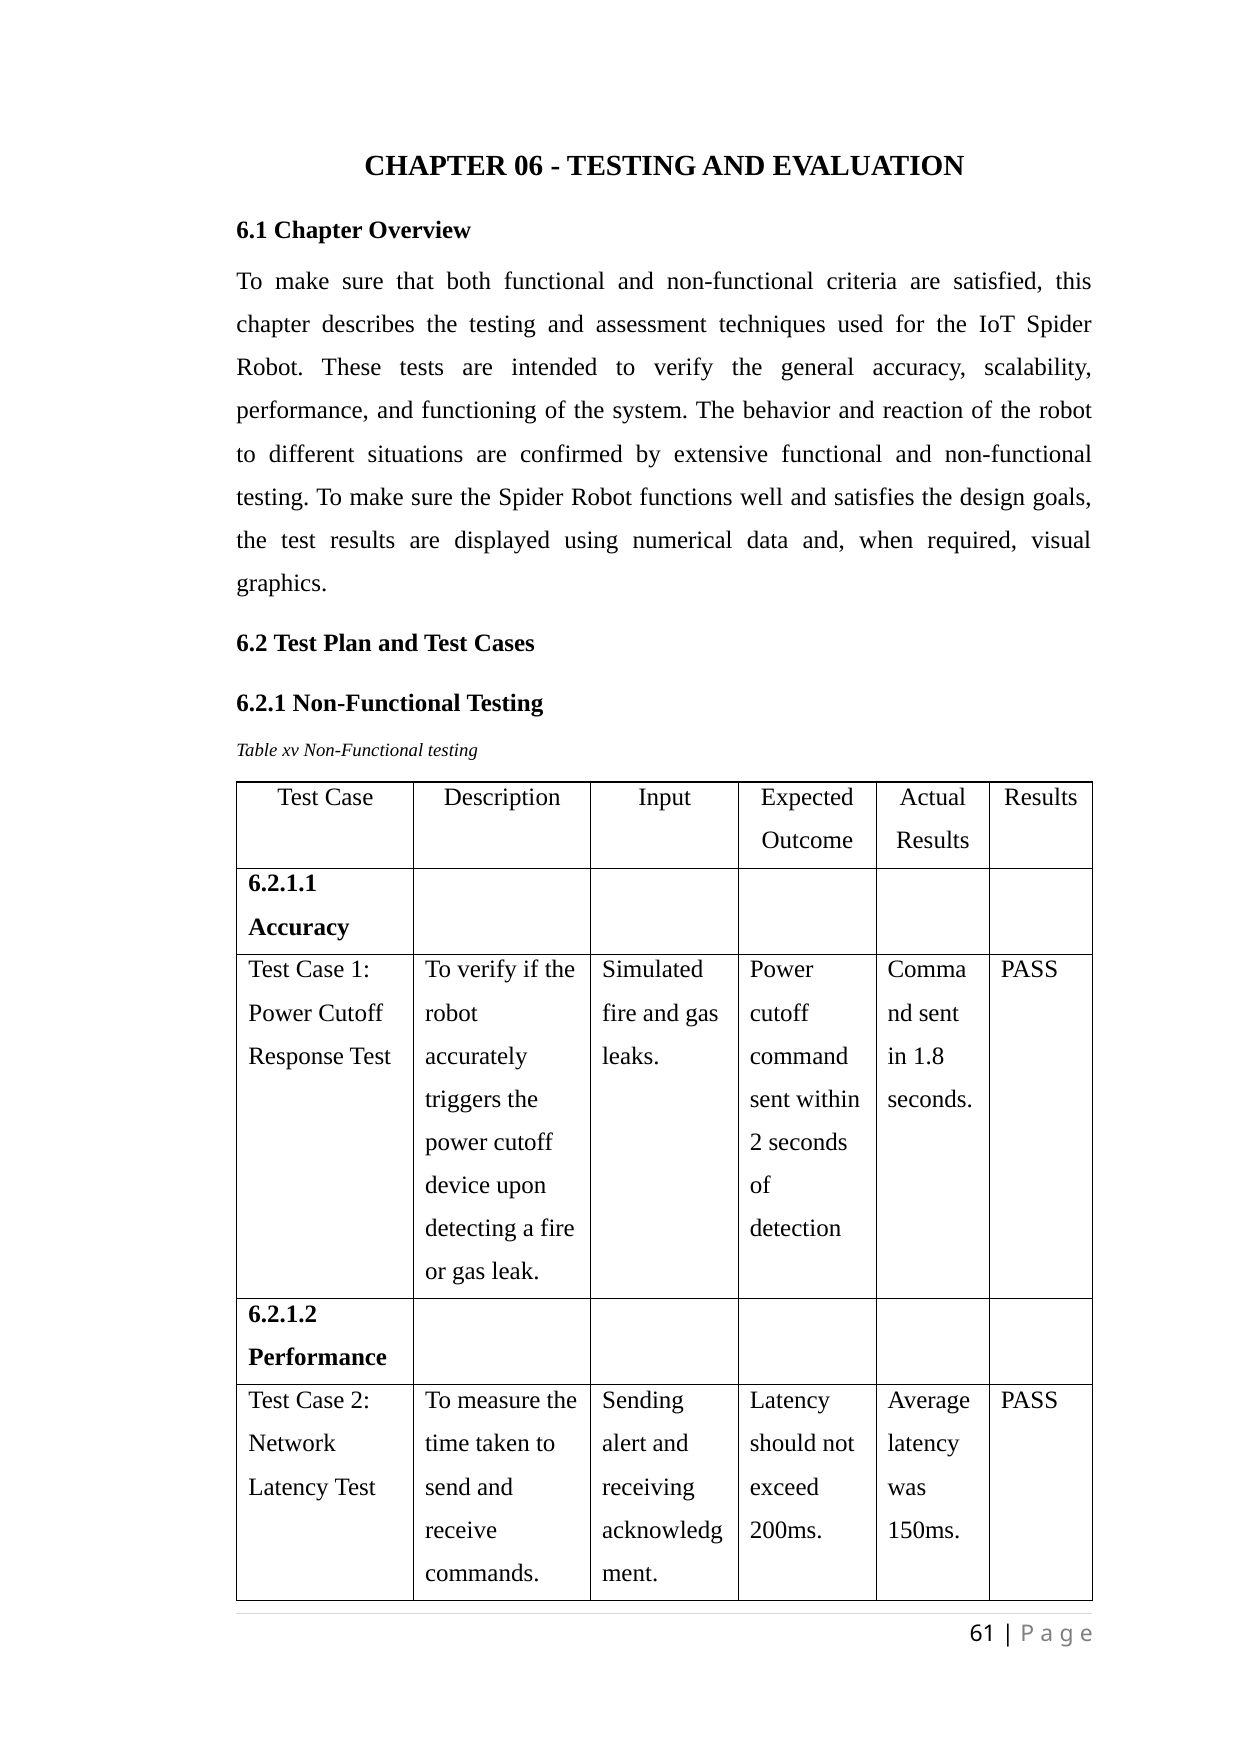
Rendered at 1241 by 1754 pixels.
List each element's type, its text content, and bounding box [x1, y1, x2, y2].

table_cell [739, 1299, 876, 1384]
table_cell 6.2.1.2 Performance [237, 1299, 413, 1384]
table_cell [877, 1299, 989, 1384]
table_cell [877, 869, 989, 953]
table_cell Average latency was 150ms. [877, 1385, 989, 1600]
table_cell [414, 869, 590, 953]
table_cell PASS [990, 1385, 1092, 1600]
table_cell PASS [990, 955, 1092, 1298]
table_header Test Case [237, 783, 413, 867]
table_cell Test Case 1: Power Cutoff Response Test [237, 955, 413, 1298]
table_cell Command sent in 1.8 seconds. [877, 955, 989, 1298]
subtitle 6.1 Chapter Overview [236, 215, 1092, 243]
table_cell Latency should not exceed 200ms. [739, 1385, 876, 1600]
table_cell Power cutoff command sent within 2 seconds of detection [739, 955, 876, 1298]
table_cell Simulated fire and gas leaks. [591, 955, 738, 1298]
text To make sure that both functional and non-functional criteria are satisfied, this chapter describes the testing and assessment techniques used for the IoT Spider Robot. These tests are intended to verify the general accuracy, scalability, performance, and functioning of the system. The behavior and reaction of the robot to different situations are confirmed by extensive functional and non-functional testing. To make sure the Spider Robot functions well and satisfies the design goals, the test results are displayed using numerical data and, when required, visual graphics. [236, 266, 1092, 597]
table_header Results [990, 783, 1092, 867]
table_cell 6.2.1.1 Accuracy [237, 869, 413, 953]
table_cell To verify if the robot accurately triggers the power cutoff device upon detecting a fire or gas leak. [414, 955, 590, 1298]
table_cell Test Case 2: Network Latency Test [237, 1385, 413, 1600]
table_cell [990, 869, 1092, 953]
table_header Description [414, 783, 590, 867]
subtitle 6.2.1 Non-Functional Testing [236, 688, 1092, 716]
table_cell Sending alert and receiving acknowledgment. [591, 1385, 738, 1600]
table_cell [990, 1299, 1092, 1384]
table_header Input [591, 783, 738, 867]
table_header Expected Outcome [739, 783, 876, 867]
table_cell [591, 869, 738, 953]
table_cell [591, 1299, 738, 1384]
subtitle CHAPTER 06 - TESTING AND EVALUATION [236, 148, 1092, 181]
table_cell [739, 869, 876, 953]
table_cell [414, 1299, 590, 1384]
text Table xv Non-Functional testing [236, 739, 1092, 761]
subtitle 6.2 Test Plan and Test Cases [236, 628, 1092, 657]
table_cell To measure the time taken to send and receive commands. [414, 1385, 590, 1600]
table_header Actual Results [877, 783, 989, 867]
